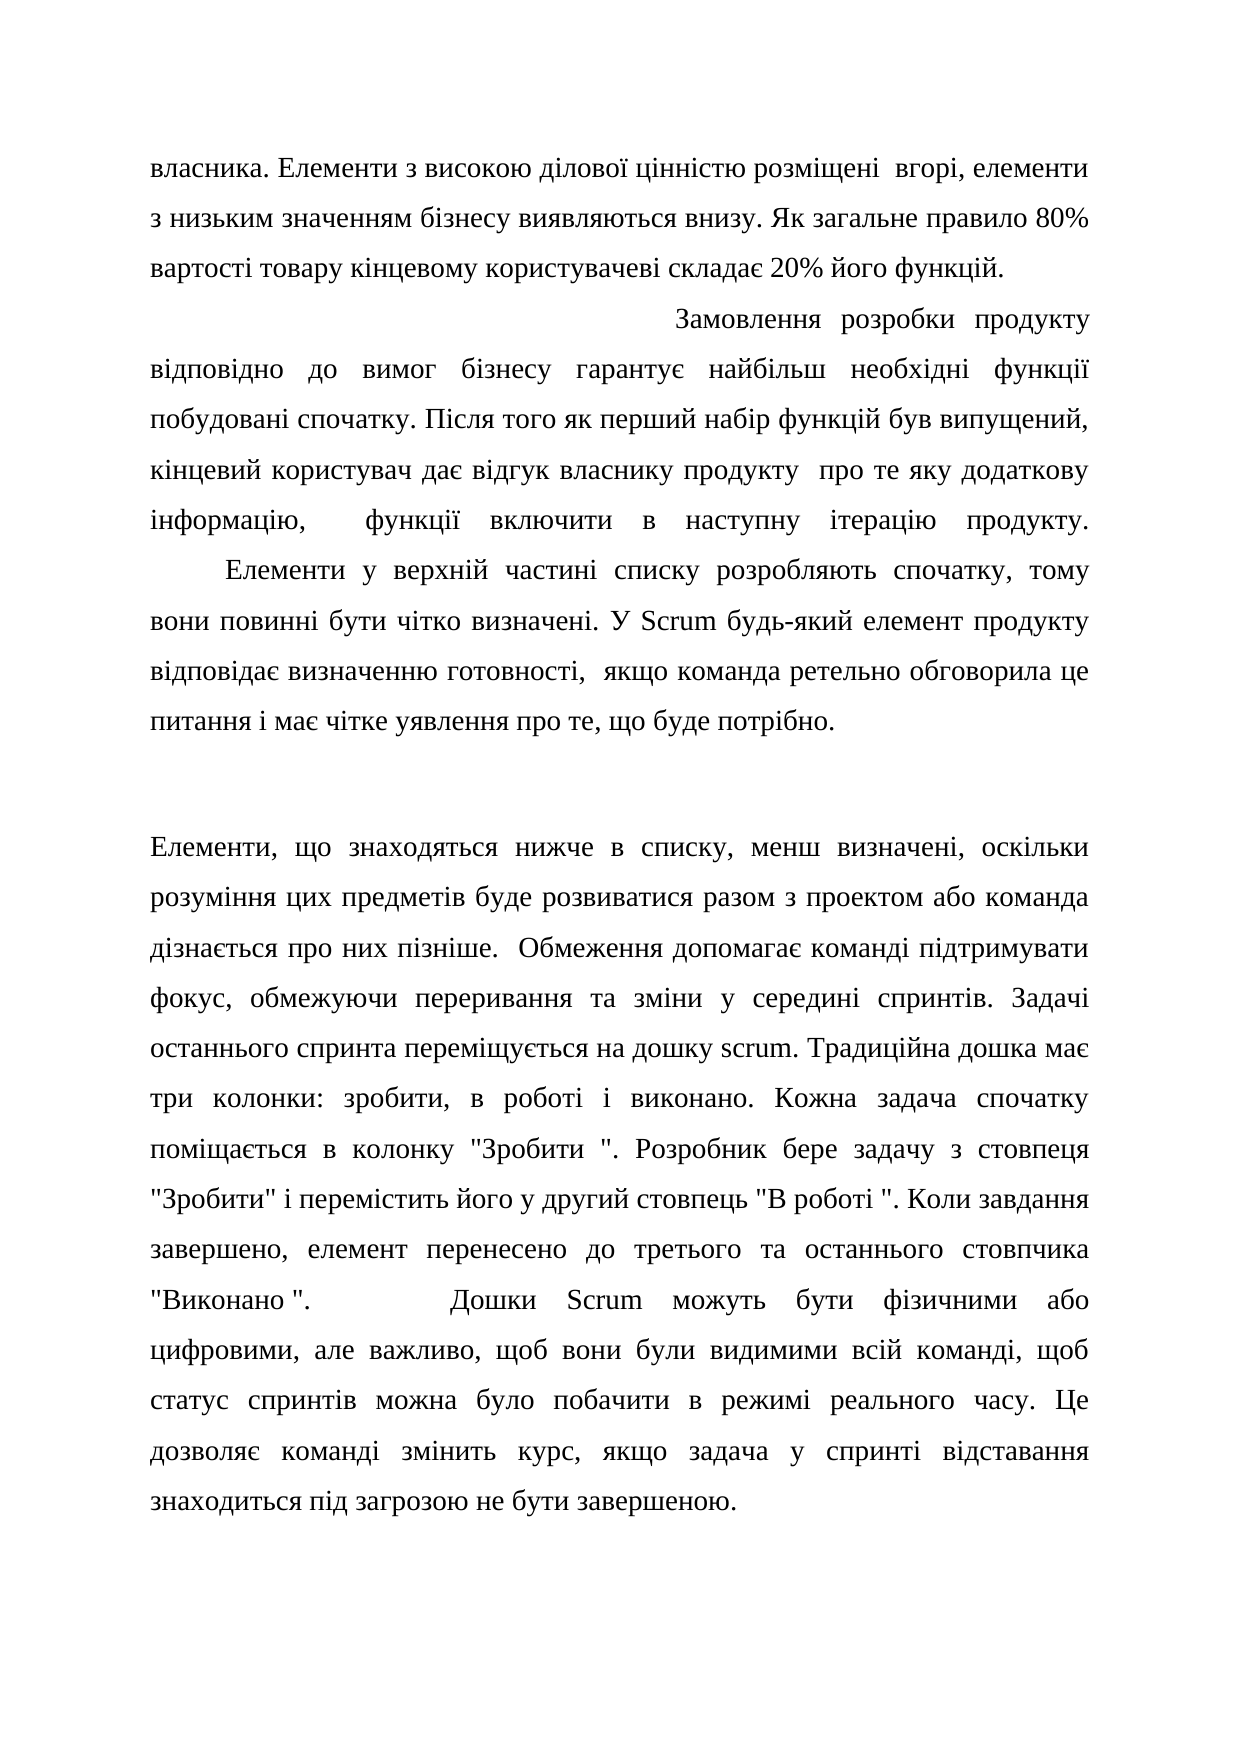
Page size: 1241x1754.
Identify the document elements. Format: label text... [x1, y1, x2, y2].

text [150, 150, 1090, 787]
text Елементи, що знаходяться нижче в списку, менш визначені, оскільки розуміння цих предметів буде розвиватися разом з проектом або команда дізнається про них пізніше. Обмеження допомагає команді підтримувати фокус, обмежуючи переривання та зміни у середині спринтів. Задачі останнього спринта переміщується на дошку scrum. Традиційна дошка має три колонки: зробити, в роботі і виконано. Кожна задача спочатку поміщається в колонку "Зробити ". Розробник бере задачу з стовпеця "Зробити" і перемістить його у другий стовпець "В роботі ". Коли завдання завершено, елемент перенесено до третього та останнього стовпчика "Виконано ". Дошки Scrum можуть бути фізичними або цифровими, але важливо, щоб вони були видимими всій команді, щоб статус спринтів можна було побачити в режимі реального часу. Це дозволяє команді змінить курс, якщо задача у спринті відставання знаходиться під загрозою не бути завершеною. [150, 829, 1090, 1517]
